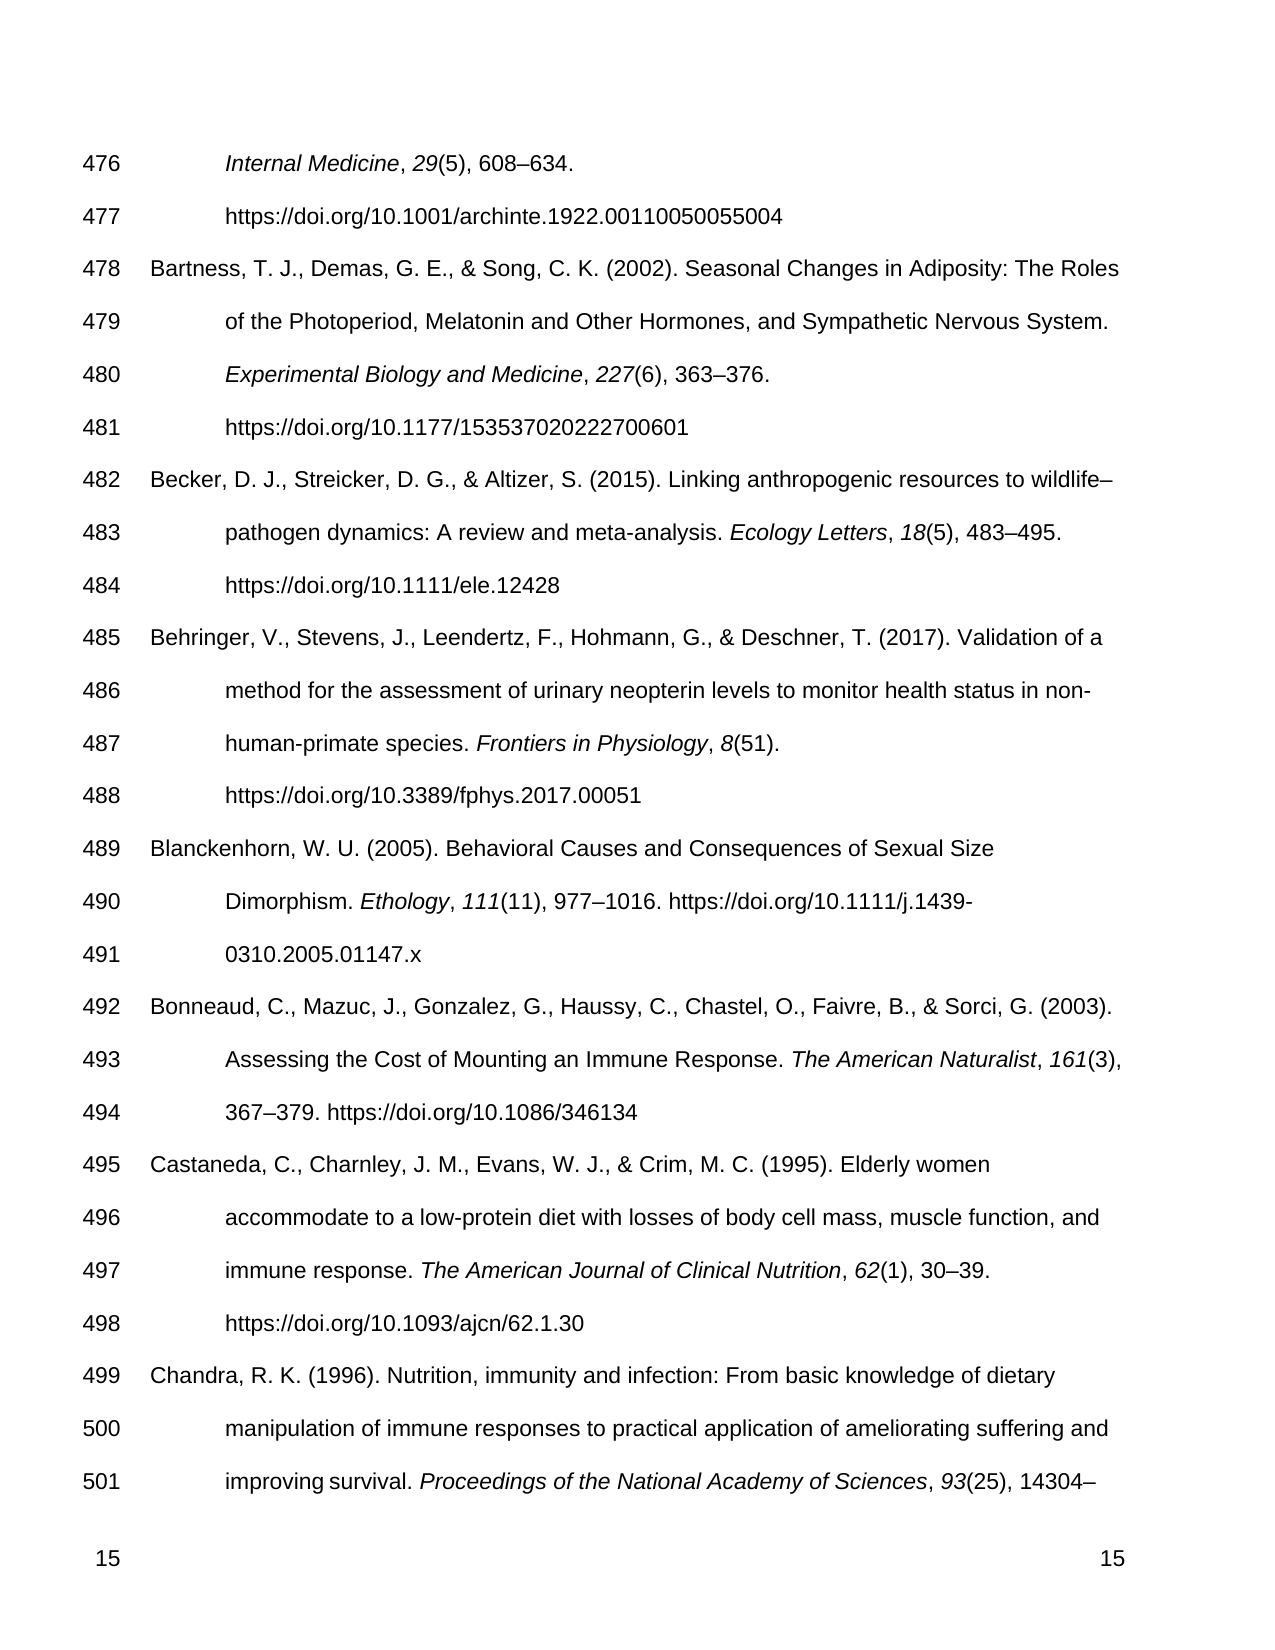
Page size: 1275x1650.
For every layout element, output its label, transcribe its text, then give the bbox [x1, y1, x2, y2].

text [150, 1362, 1125, 1494]
text Bonneaud, C., Mazuc, J., Gonzalez, G., Haussy, C., Chastel, O., Faivre, B., & Sorci, G. (2003). Assessing the Cost of Mounting an Immune Response. The American Naturalist, 161(3), 367–379. https://doi.org/10.1086/346134 [150, 993, 1125, 1125]
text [150, 150, 1125, 229]
text Becker, D. J., Streicker, D. G., & Altizer, S. (2015). Linking anthropogenic resources to wildlife–pathogen dynamics: A review and meta-analysis. Ecology Letters, 18(5), 483–495. https://doi.org/10.1111/ele.12428 [150, 466, 1125, 598]
text Behringer, V., Stevens, J., Leendertz, F., Hohmann, G., & Deschner, T. (2017). Validation of a method for the assessment of urinary neopterin levels to monitor health status in non-human-primate species. Frontiers in Physiology, 8(51). https://doi.org/10.3389/fphys.2017.00051 [150, 624, 1125, 809]
text Blanckenhorn, W. U. (2005). Behavioral Causes and Consequences of Sexual Size Dimorphism. Ethology, 111(11), 977–1016. https://doi.org/10.1111/j.1439-0310.2005.01147.x [150, 835, 1125, 967]
text Bartness, T. J., Demas, G. E., & Song, C. K. (2002). Seasonal Changes in Adiposity: The Roles of the Photoperiod, Melatonin and Other Hormones, and Sympathetic Nervous System. Experimental Biology and Medicine, 227(6), 363–376. https://doi.org/10.1177/153537020222700601 [150, 255, 1125, 440]
text Castaneda, C., Charnley, J. M., Evans, W. J., & Crim, M. C. (1995). Elderly women accommodate to a low-protein diet with losses of body cell mass, muscle function, and immune response. The American Journal of Clinical Nutrition, 62(1), 30–39. https://doi.org/10.1093/ajcn/62.1.30 [150, 1151, 1125, 1336]
